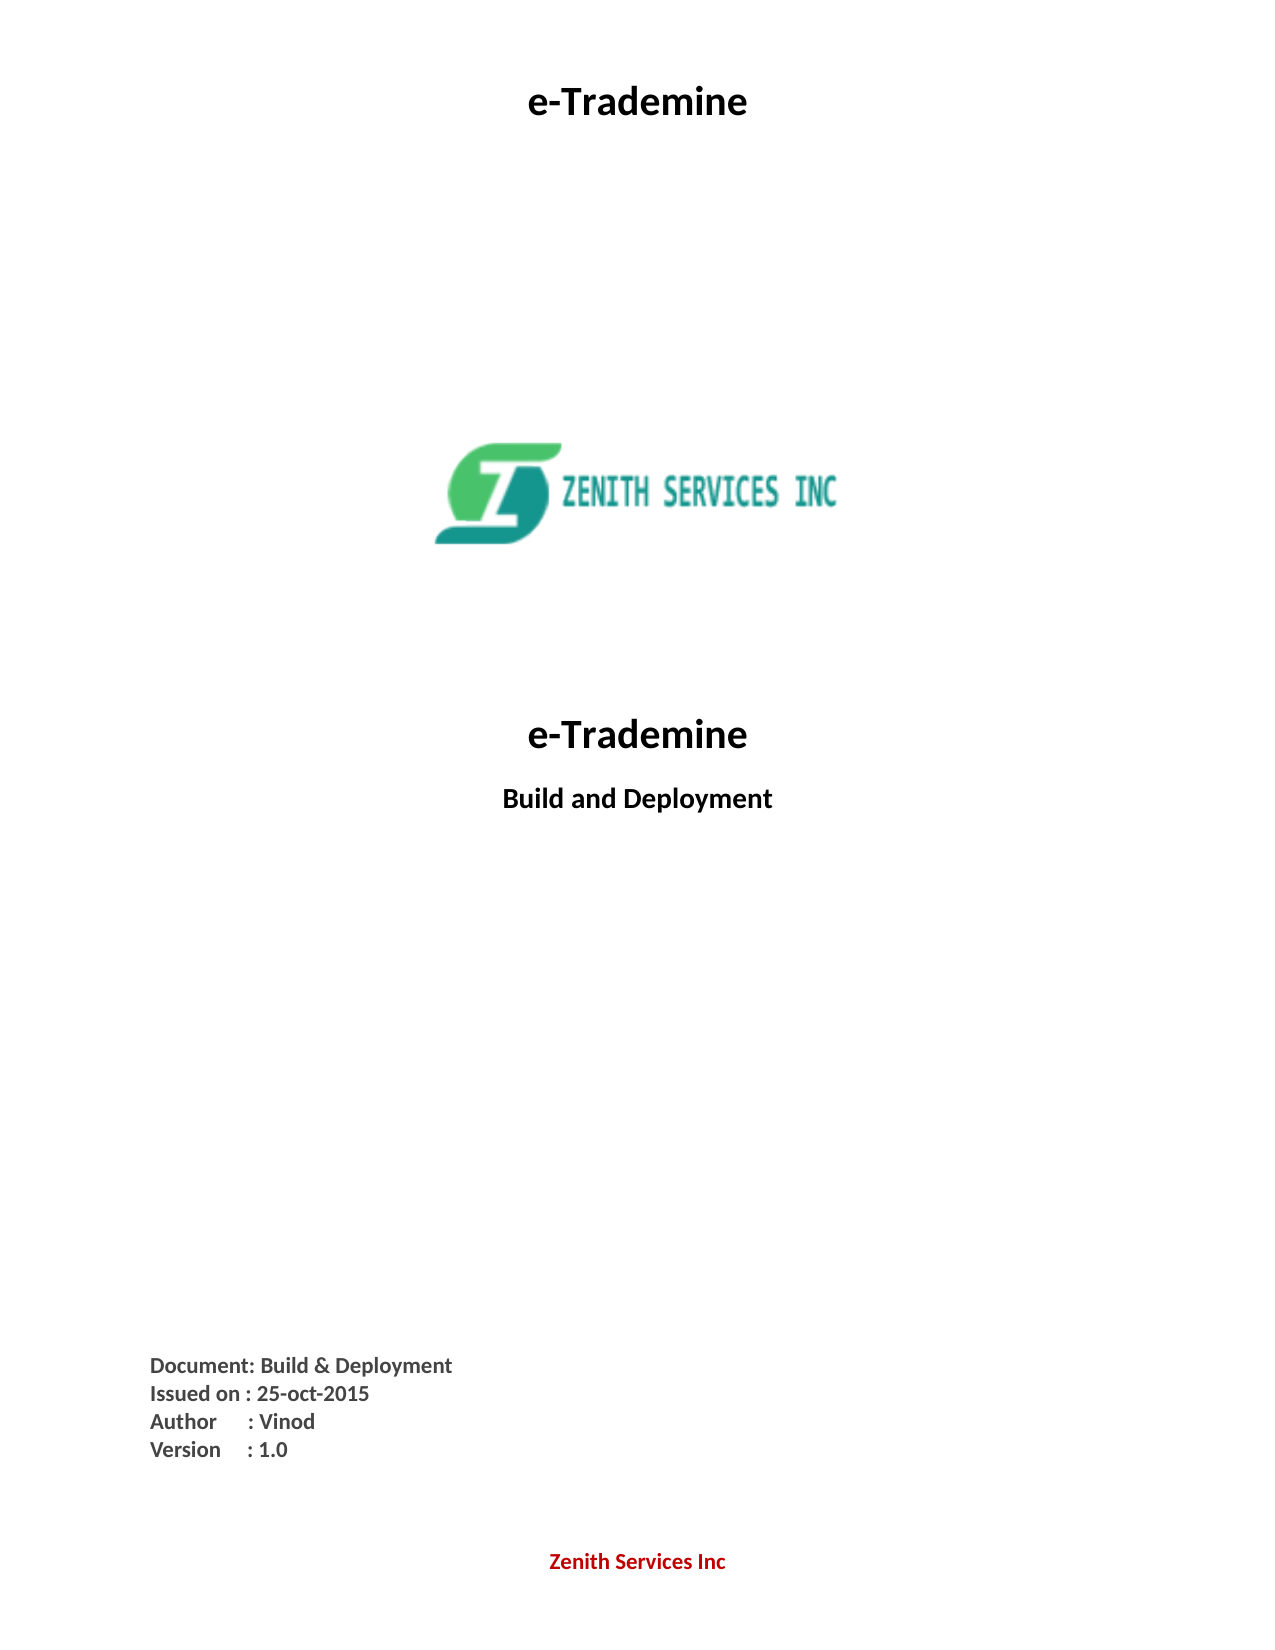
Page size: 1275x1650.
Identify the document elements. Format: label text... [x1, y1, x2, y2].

picture [433, 441, 842, 547]
text Document: Build & Deployment [150, 1351, 1125, 1379]
text e-Trademine [150, 708, 1125, 759]
text Version : 1.0 [150, 1435, 1125, 1463]
text Author : Vinod [150, 1407, 1125, 1435]
text Build and Deployment [150, 780, 1125, 816]
text Issued on : 25-oct-2015 [150, 1379, 1125, 1407]
